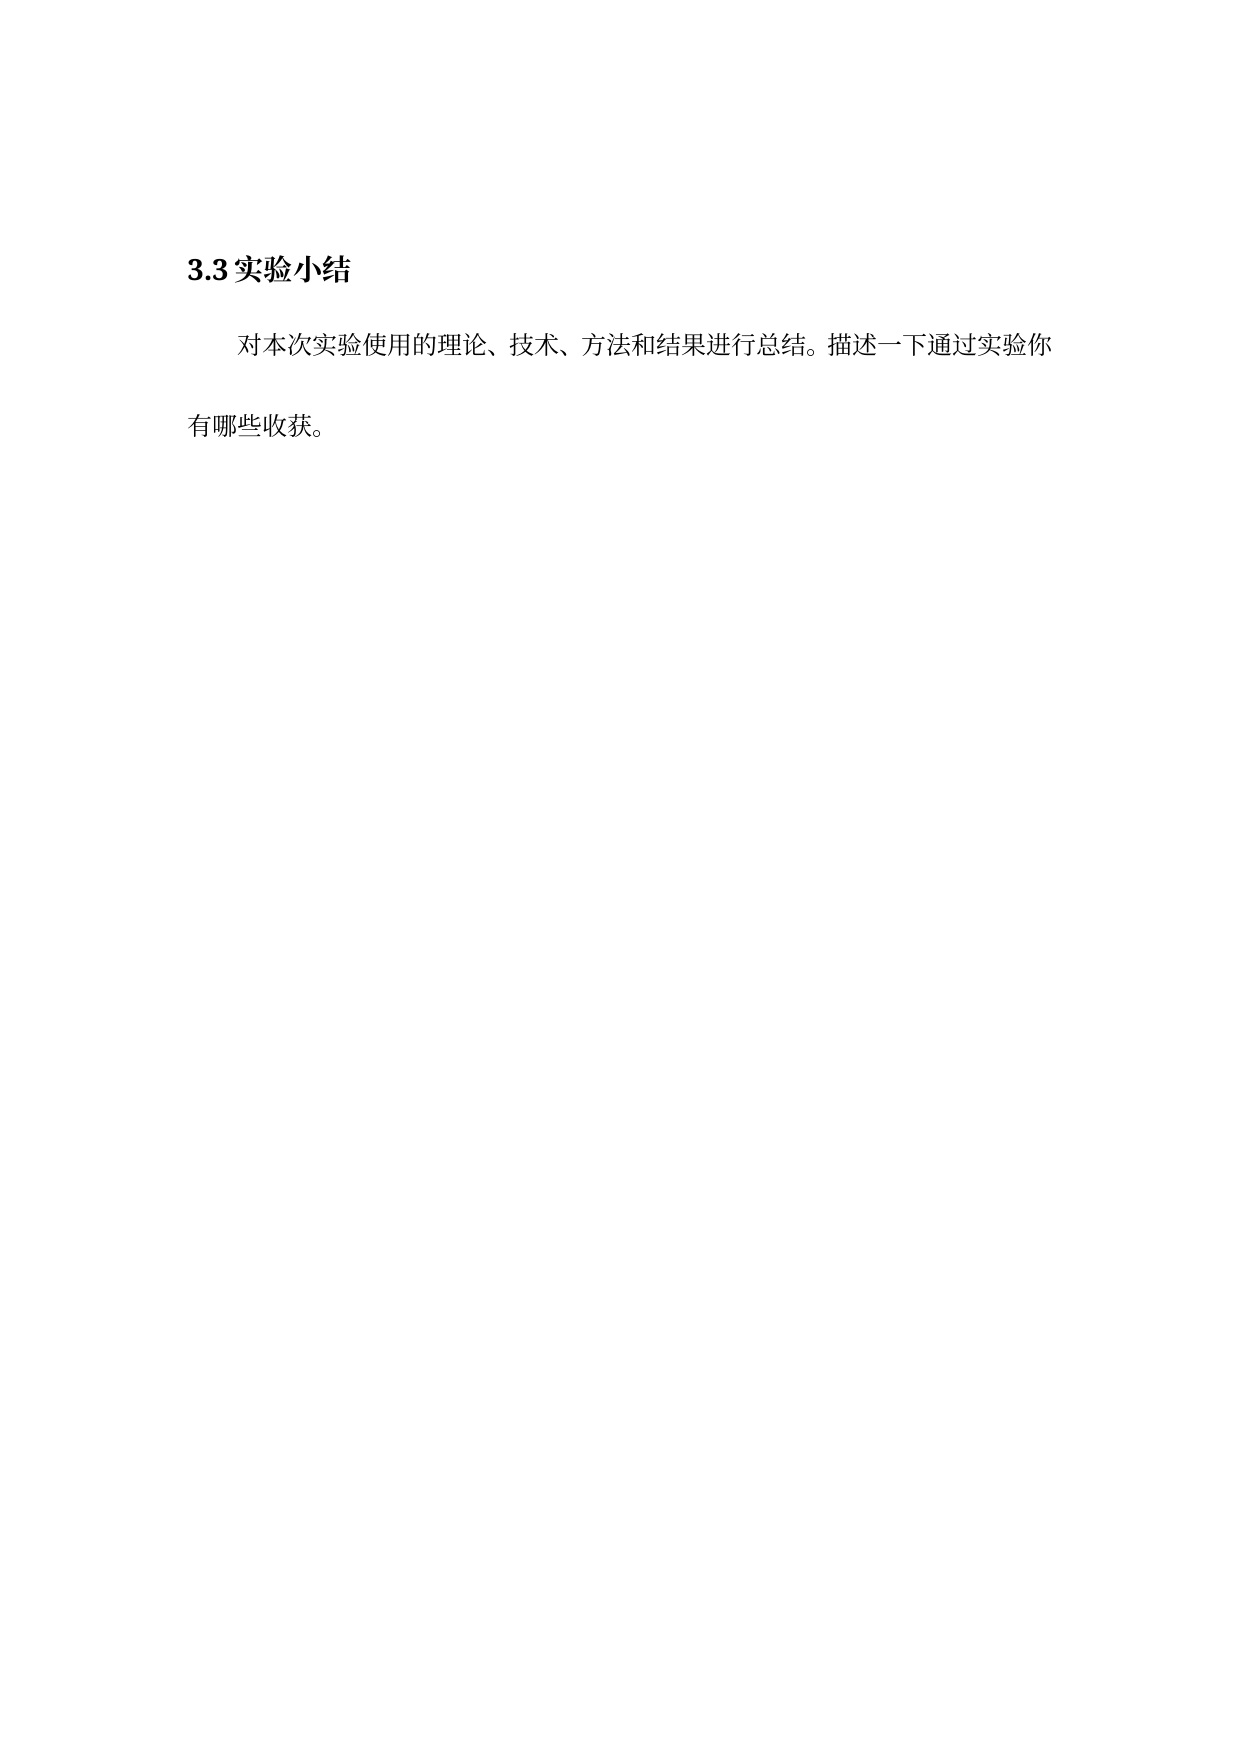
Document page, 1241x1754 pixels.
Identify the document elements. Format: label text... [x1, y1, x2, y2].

text 对本次实验使用的理论、技术、方法和结果进行总结。描述一下通过实验你有哪些收获。 [187, 311, 1053, 457]
text 3.3实验小结 [187, 235, 1053, 300]
